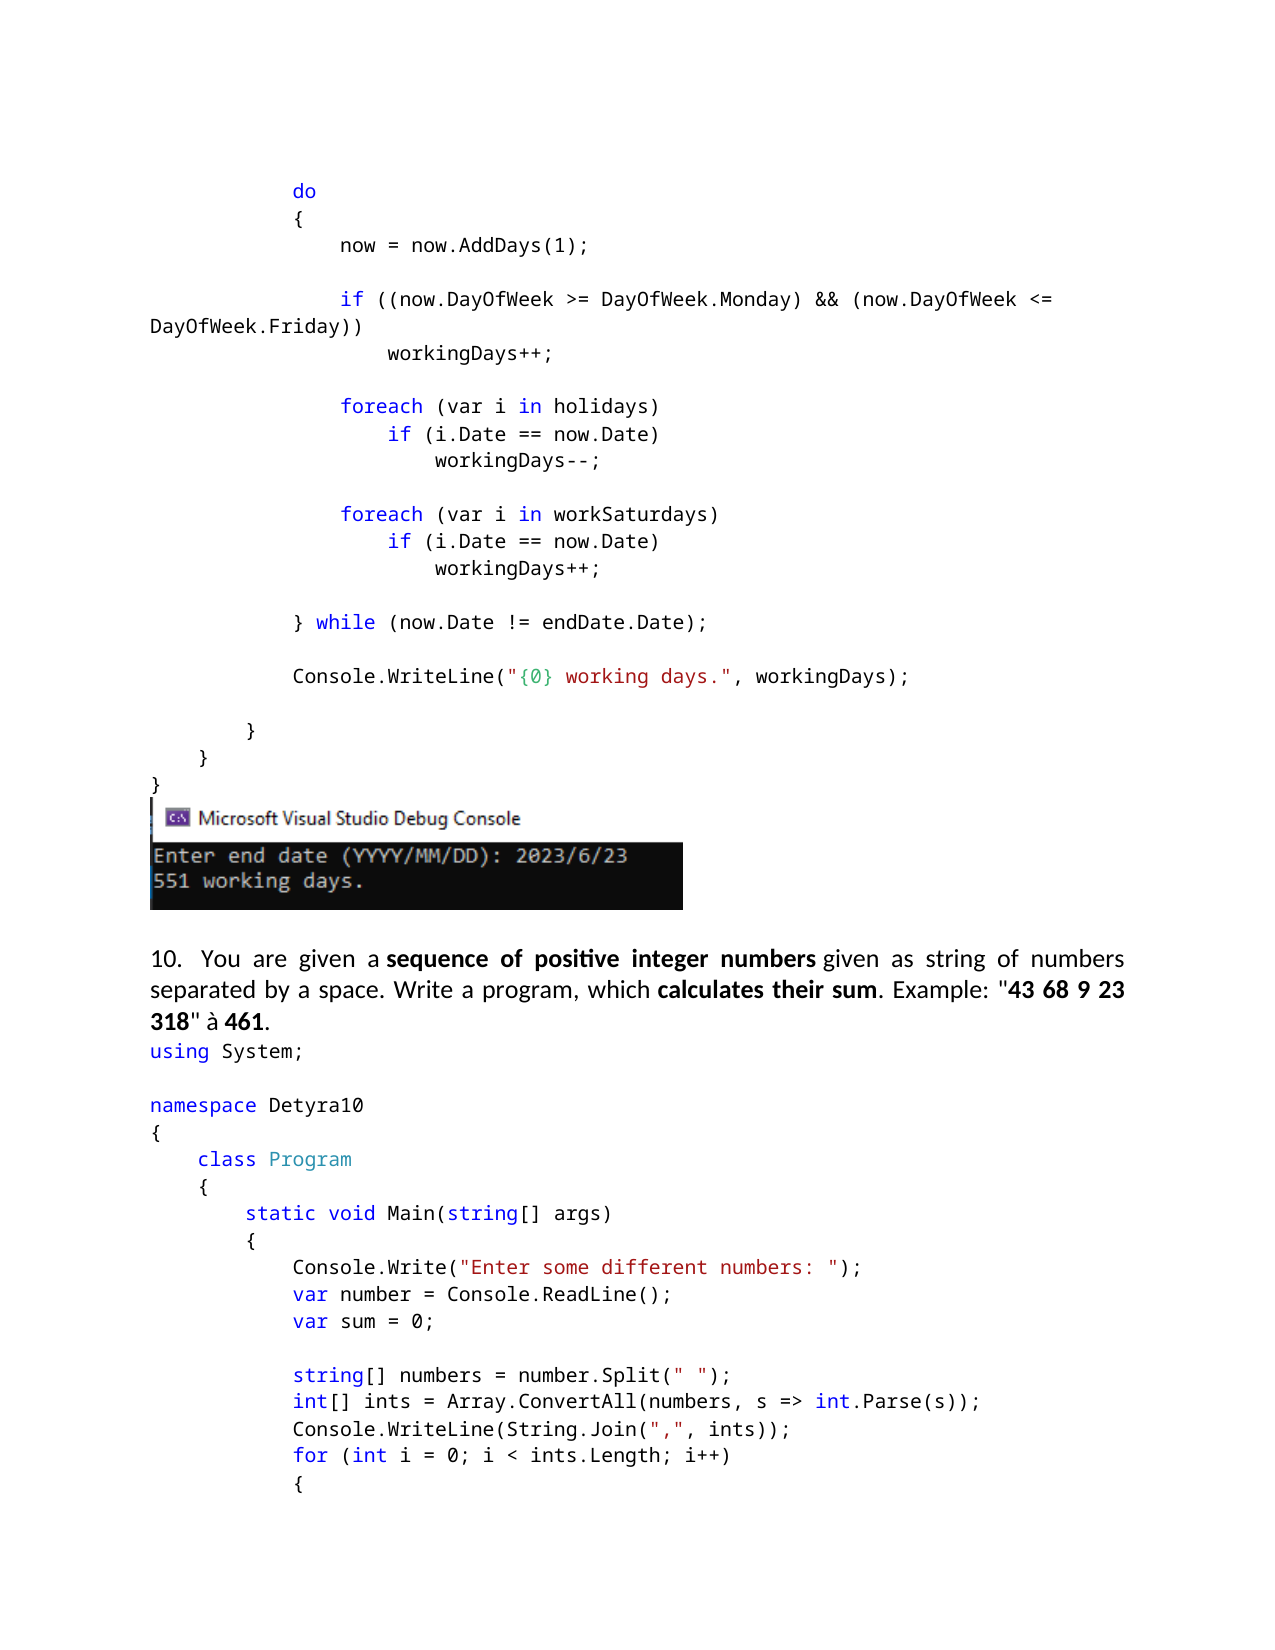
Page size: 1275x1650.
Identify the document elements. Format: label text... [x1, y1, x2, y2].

text namespace Detyra10 [150, 1091, 1125, 1118]
text } [150, 717, 1125, 743]
text now = now.AddDays(1); [150, 231, 1125, 258]
text { [150, 1226, 1125, 1253]
text foreach (var i in holidays) [150, 393, 1125, 420]
text } [150, 743, 1125, 771]
text Console.WriteLine(String.Join(",", ints)); [150, 1415, 1125, 1442]
text Console.Write("Enter some different numbers: "); [150, 1253, 1125, 1280]
text { [150, 1172, 1125, 1199]
text } [150, 771, 1125, 797]
text workingDays--; [150, 447, 1125, 474]
text if (i.Date == now.Date) [150, 420, 1125, 447]
text { [150, 1469, 1125, 1496]
text static void Main(string[] args) [150, 1199, 1125, 1226]
text int[] ints = Array.ConvertAll(numbers, s => int.Parse(s)); [150, 1388, 1125, 1415]
text class Program [150, 1145, 1125, 1172]
text workingDays++; [150, 339, 1125, 366]
text 10. You are given a sequence of positive integer numbers given as string of numbers separated by a space. Write a program, which calculates their sum. Example: "43 68 9 23 318" à 461. [150, 942, 1125, 1037]
text string[] numbers = number.Split(" "); [150, 1361, 1125, 1388]
text workingDays++; [150, 555, 1125, 582]
text var sum = 0; [150, 1307, 1125, 1334]
text { [150, 1118, 1125, 1145]
text for (int i = 0; i < ints.Length; i++) [150, 1442, 1125, 1469]
text foreach (var i in workSaturdays) [150, 501, 1125, 528]
text do [150, 177, 1125, 204]
text if (i.Date == now.Date) [150, 528, 1125, 555]
picture [150, 797, 683, 910]
text } while (now.Date != endDate.Date); [150, 609, 1125, 636]
text { [150, 204, 1125, 231]
text Console.WriteLine("{0} working days.", workingDays); [150, 663, 1125, 689]
text var number = Console.ReadLine(); [150, 1280, 1125, 1307]
text using System; [150, 1037, 1125, 1064]
text if ((now.DayOfWeek >= DayOfWeek.Monday) && (now.DayOfWeek <= DayOfWeek.Friday)) [150, 285, 1125, 339]
